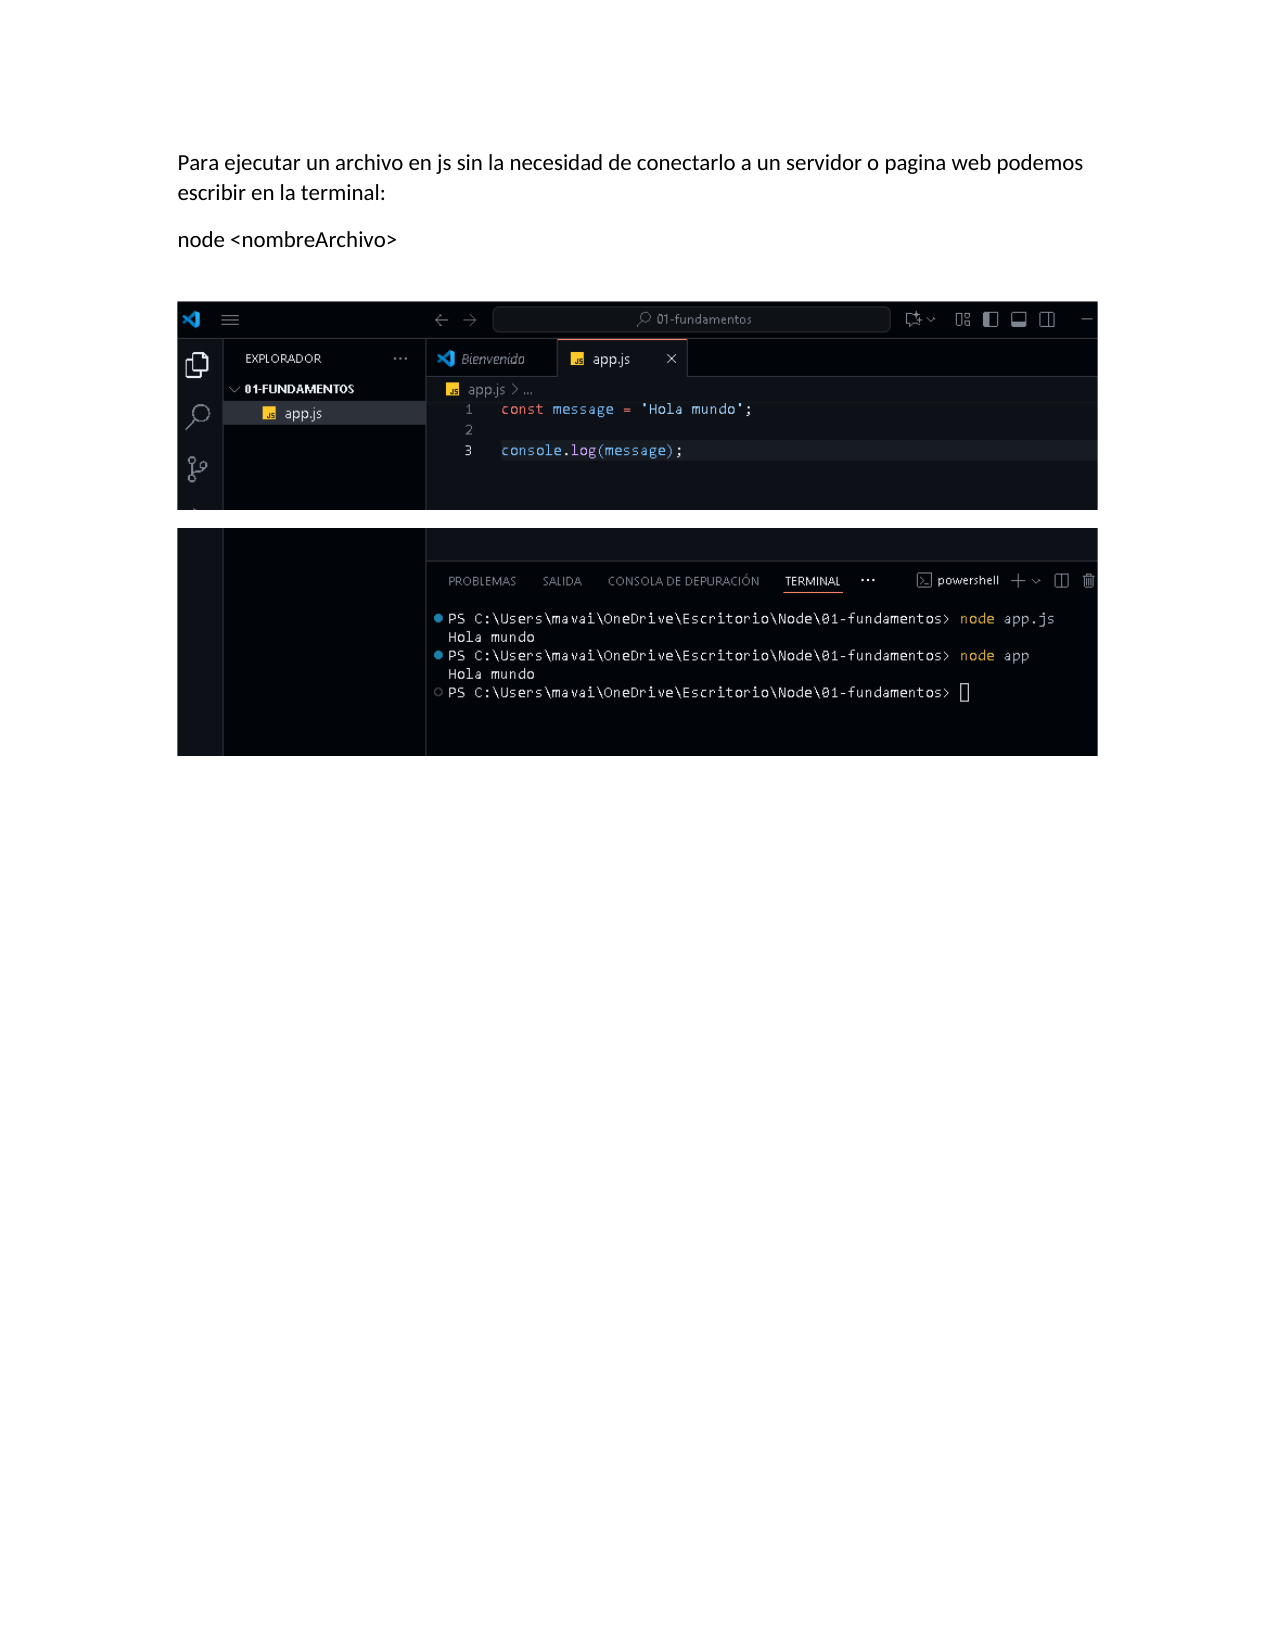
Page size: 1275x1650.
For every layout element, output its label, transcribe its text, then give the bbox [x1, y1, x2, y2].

picture [177, 528, 1098, 756]
text node <nombreArchivo> [177, 225, 1098, 253]
picture [177, 301, 1098, 510]
text Para ejecutar un archivo en js sin la necesidad de conectarlo a un servidor o pagina web podemos escribir en la terminal: [177, 148, 1098, 206]
